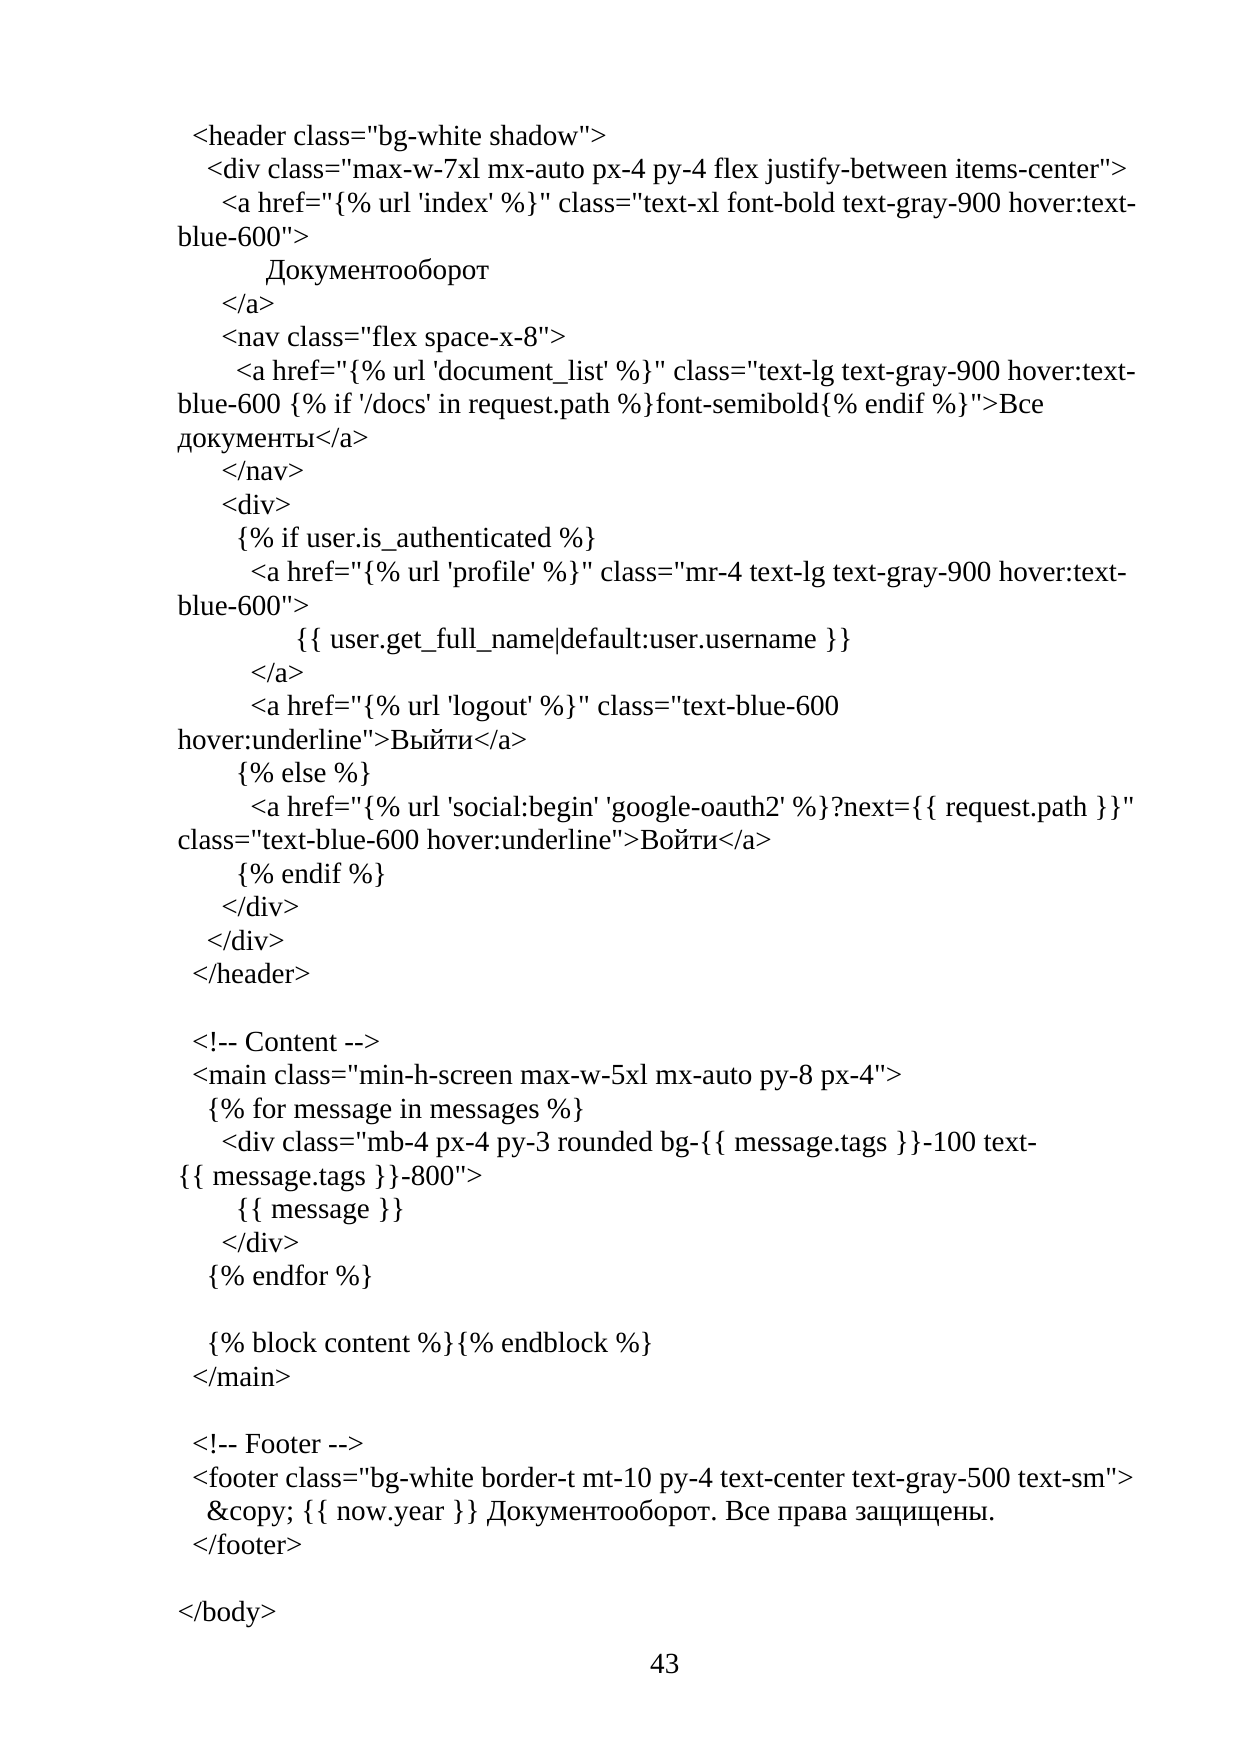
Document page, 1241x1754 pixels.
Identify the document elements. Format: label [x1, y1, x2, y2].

text [177, 118, 1152, 1627]
